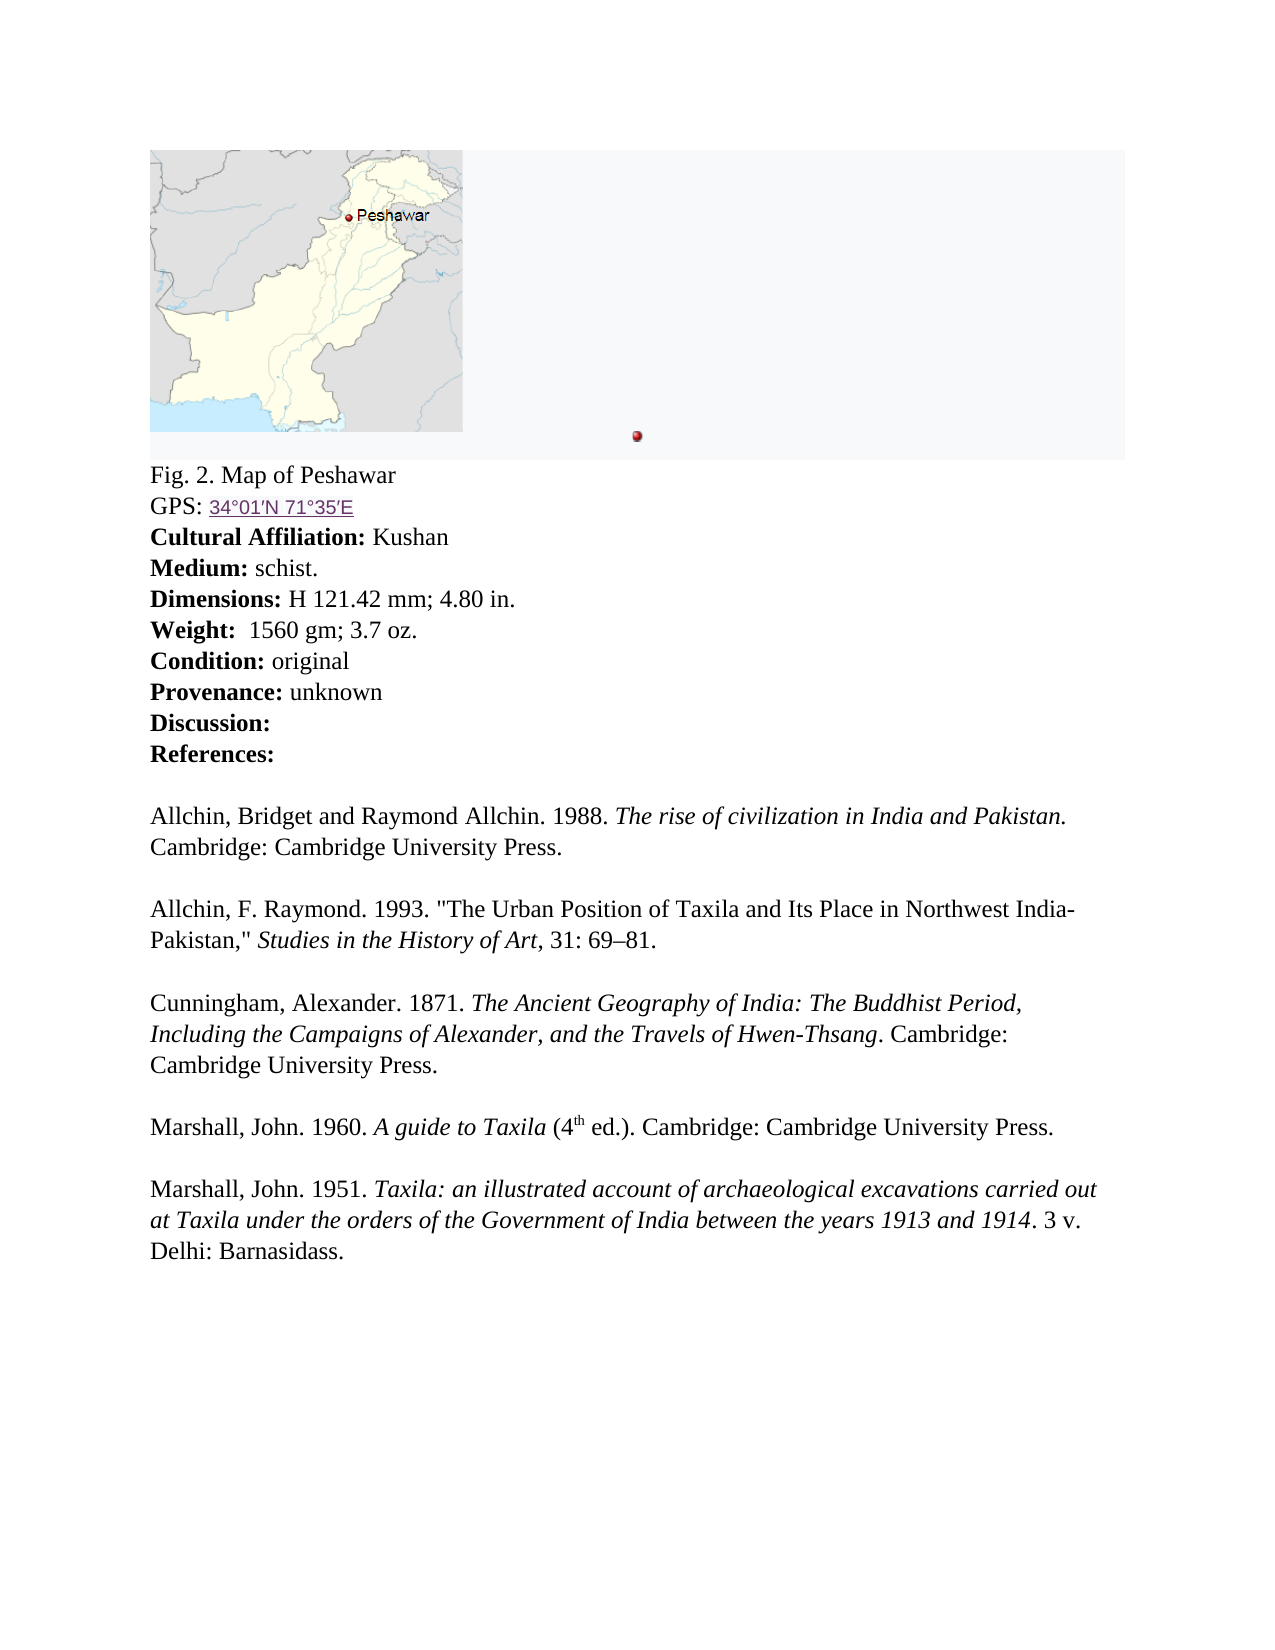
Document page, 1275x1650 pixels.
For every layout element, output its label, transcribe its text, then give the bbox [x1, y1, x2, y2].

text Discussion: [150, 708, 1125, 737]
picture [150, 150, 463, 432]
text Fig. 2. Map of Peshawar [150, 460, 1125, 489]
text Allchin, Bridget and Raymond Allchin. 1988. The rise of civilization in India and Pakistan. Cambridge: Cambridge University Press. [150, 801, 1125, 861]
text Allchin, F. Raymond. 1993. "The Urban Position of Taxila and Its Place in Northwest India-Pakistan," Studies in the History of Art, 31: 69–81. [150, 894, 1125, 954]
text Medium: schist. [150, 553, 1125, 582]
text Weight: 1560 gm; 3.7 oz. [150, 615, 1125, 644]
text References: [150, 739, 1125, 768]
text GPS: 34°01′N 71°35′E [150, 491, 1125, 520]
text Cultural Affiliation: Kushan [150, 522, 1125, 551]
text Dimensions: H 121.42 mm; 4.80 in. [150, 584, 1125, 613]
text Cunningham, Alexander. 1871. The Ancient Geography of India: The Buddhist Period, Including the Campaigns of Alexander, and the Travels of Hwen-Thsang. Cambridge: Cambridge University Press. [150, 988, 1125, 1078]
text Marshall, John. 1951. Taxila: an illustrated account of archaeological excavations carried out at Taxila under the orders of the Government of India between the years 1913 and 1914. 3 v. Delhi: Barnasidass. [150, 1174, 1125, 1265]
text Marshall, John. 1960. A guide to Taxila (4th ed.). Cambridge: Cambridge University Press. [150, 1112, 1125, 1141]
picture [632, 431, 643, 442]
text Condition: original [150, 646, 1125, 675]
text Provenance: unknown [150, 677, 1125, 706]
